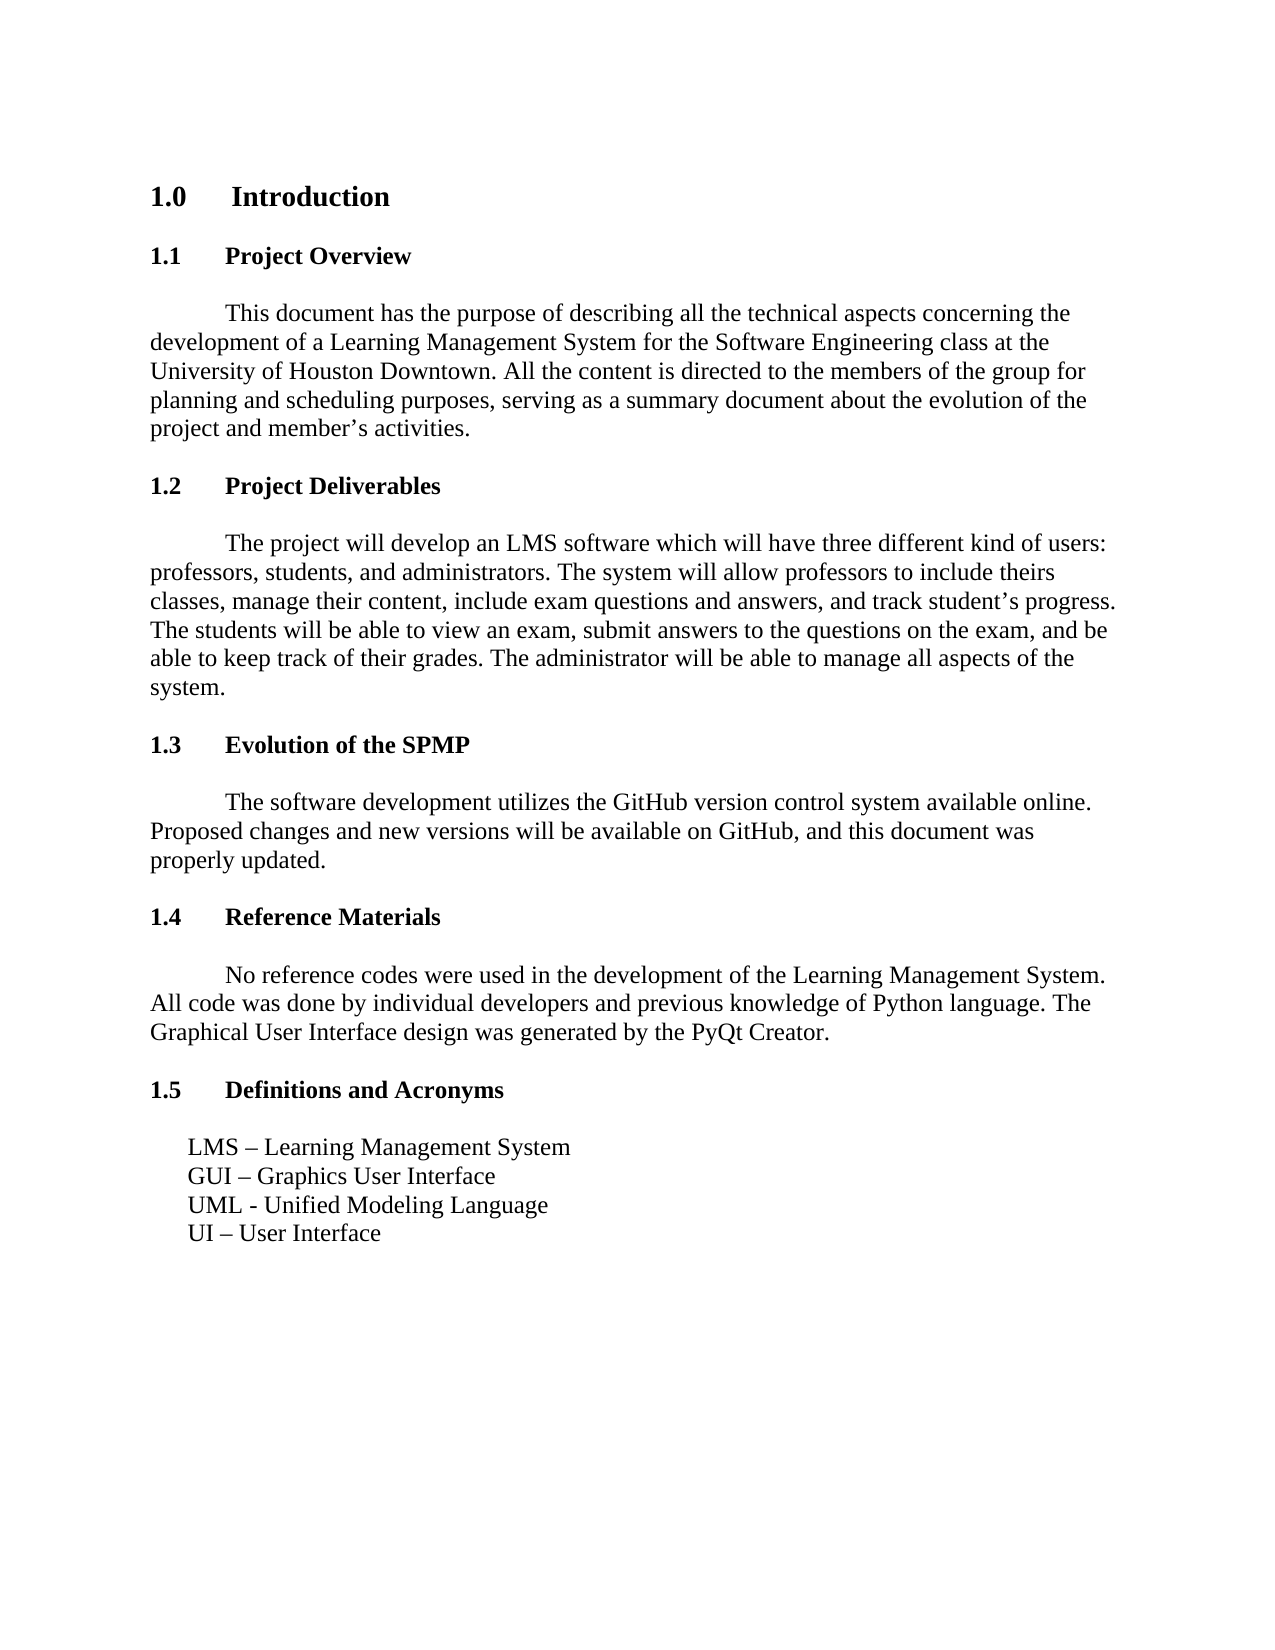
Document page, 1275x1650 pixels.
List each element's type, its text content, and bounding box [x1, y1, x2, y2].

text GUI – Graphics User Interface [150, 1161, 1125, 1190]
list Introduction [150, 179, 1125, 212]
text No reference codes were used in the development of the Learning Management System. All code was done by individual developers and previous knowledge of Python language. The Graphical User Interface design was generated by the PyQt Creator. [150, 960, 1125, 1046]
list Definitions and Acronyms [150, 1075, 1125, 1103]
text LMS – Learning Management System [150, 1132, 1125, 1161]
list This document has the purpose of describing all the technical aspects concerning the development of a Learning Management System for the Software Engineering class at the University of Houston Downtown. All the content is directed to the members of the group for planning and scheduling purposes, serving as a summary document about the evolution of the project and member’s activities. [150, 298, 1125, 442]
list Reference Materials [150, 902, 1125, 931]
list Project Overview [150, 241, 1125, 270]
text The software development utilizes the GitHub version control system available online. Proposed changes and new versions will be available on GitHub, and this document was properly updated. [150, 787, 1125, 873]
list Project Deliverables [150, 471, 1125, 500]
text UI – User Interface [150, 1218, 1125, 1247]
text UML - Unified Modeling Language [150, 1190, 1125, 1218]
list Evolution of the SPMP [150, 730, 1125, 758]
list The project will develop an LMS software which will have three different kind of users: professors, students, and administrators. The system will allow professors to include theirs classes, manage their content, include exam questions and answers, and track student’s progress. The students will be able to view an exam, submit answers to the questions on the exam, and be able to keep track of their grades. The administrator will be able to manage all aspects of the system. [150, 528, 1125, 701]
